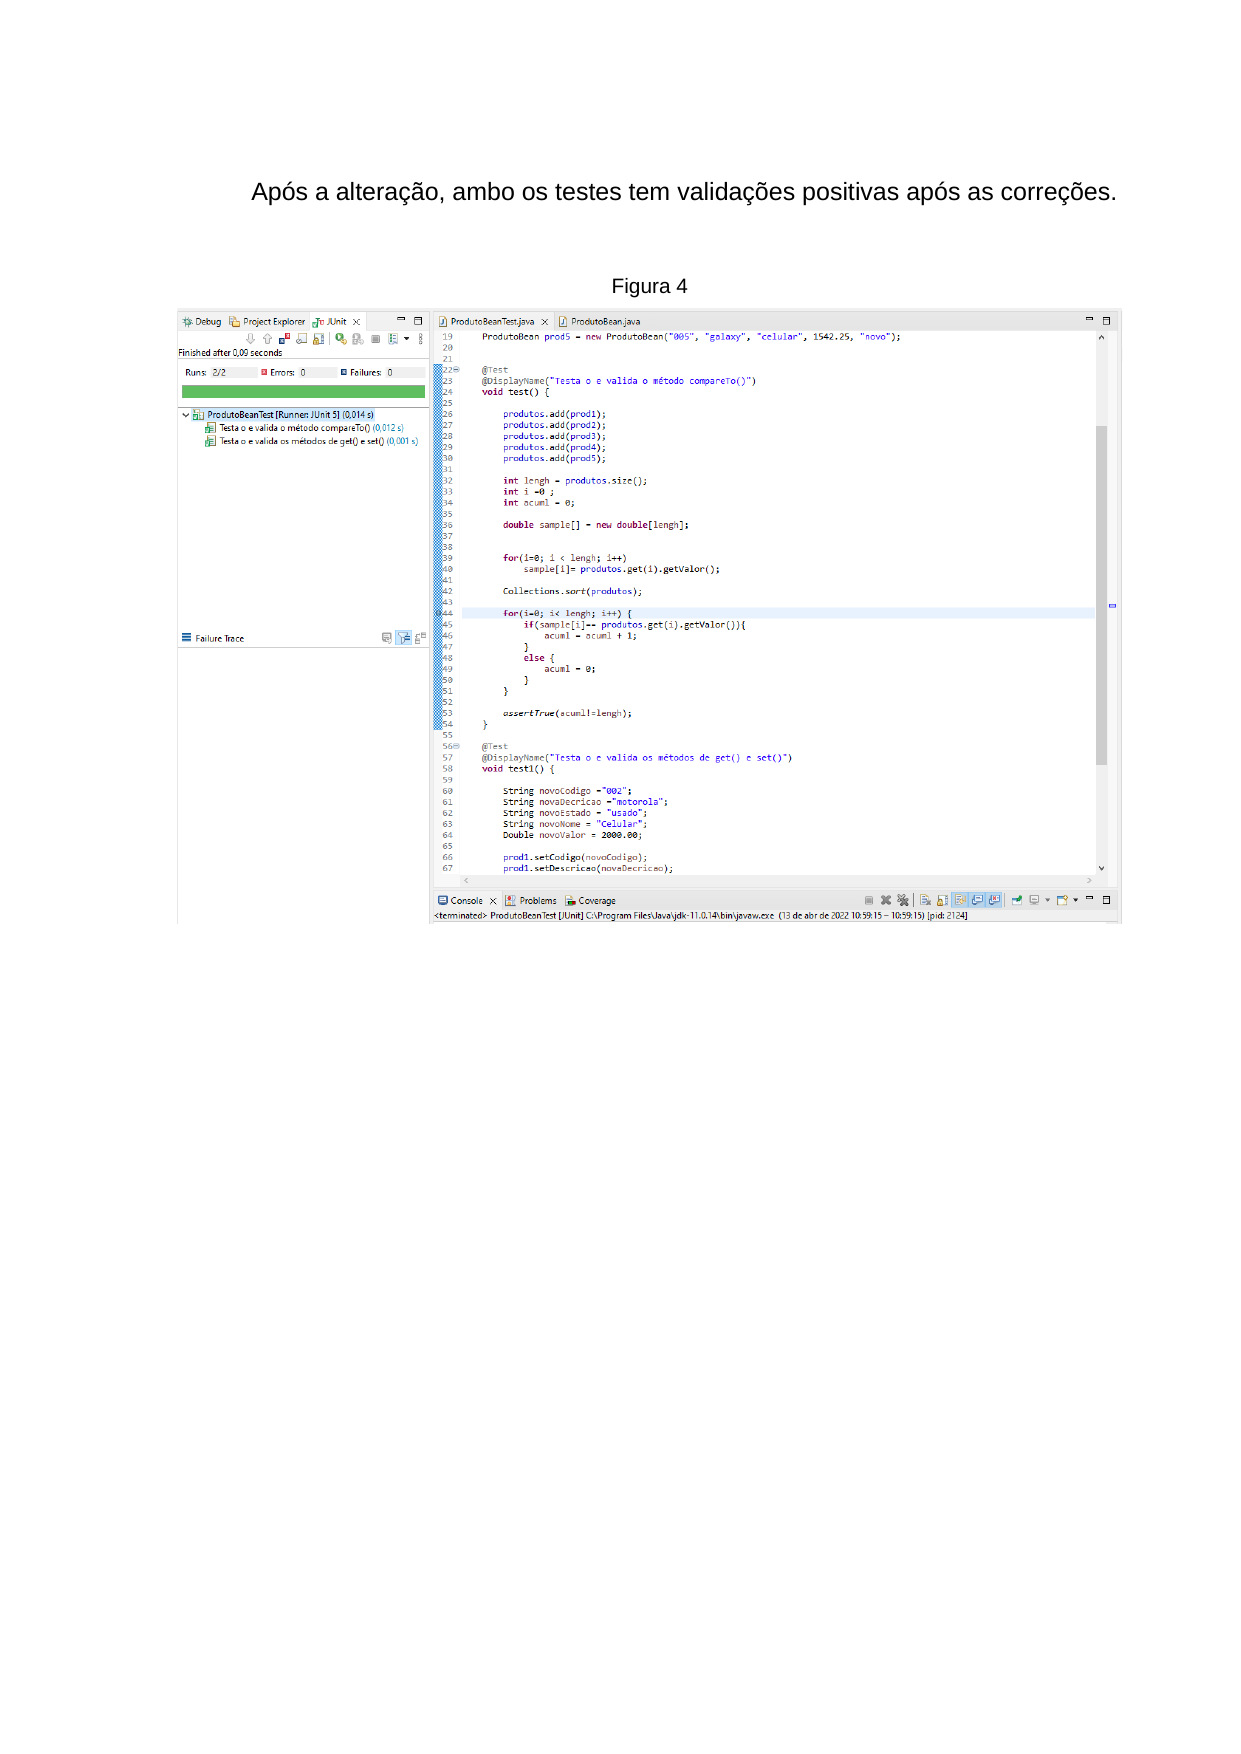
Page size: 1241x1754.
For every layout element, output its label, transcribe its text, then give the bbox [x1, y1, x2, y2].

text Após a alteração, ambo os testes tem validações positivas após as correções. [177, 177, 1122, 206]
picture [177, 308, 1123, 924]
